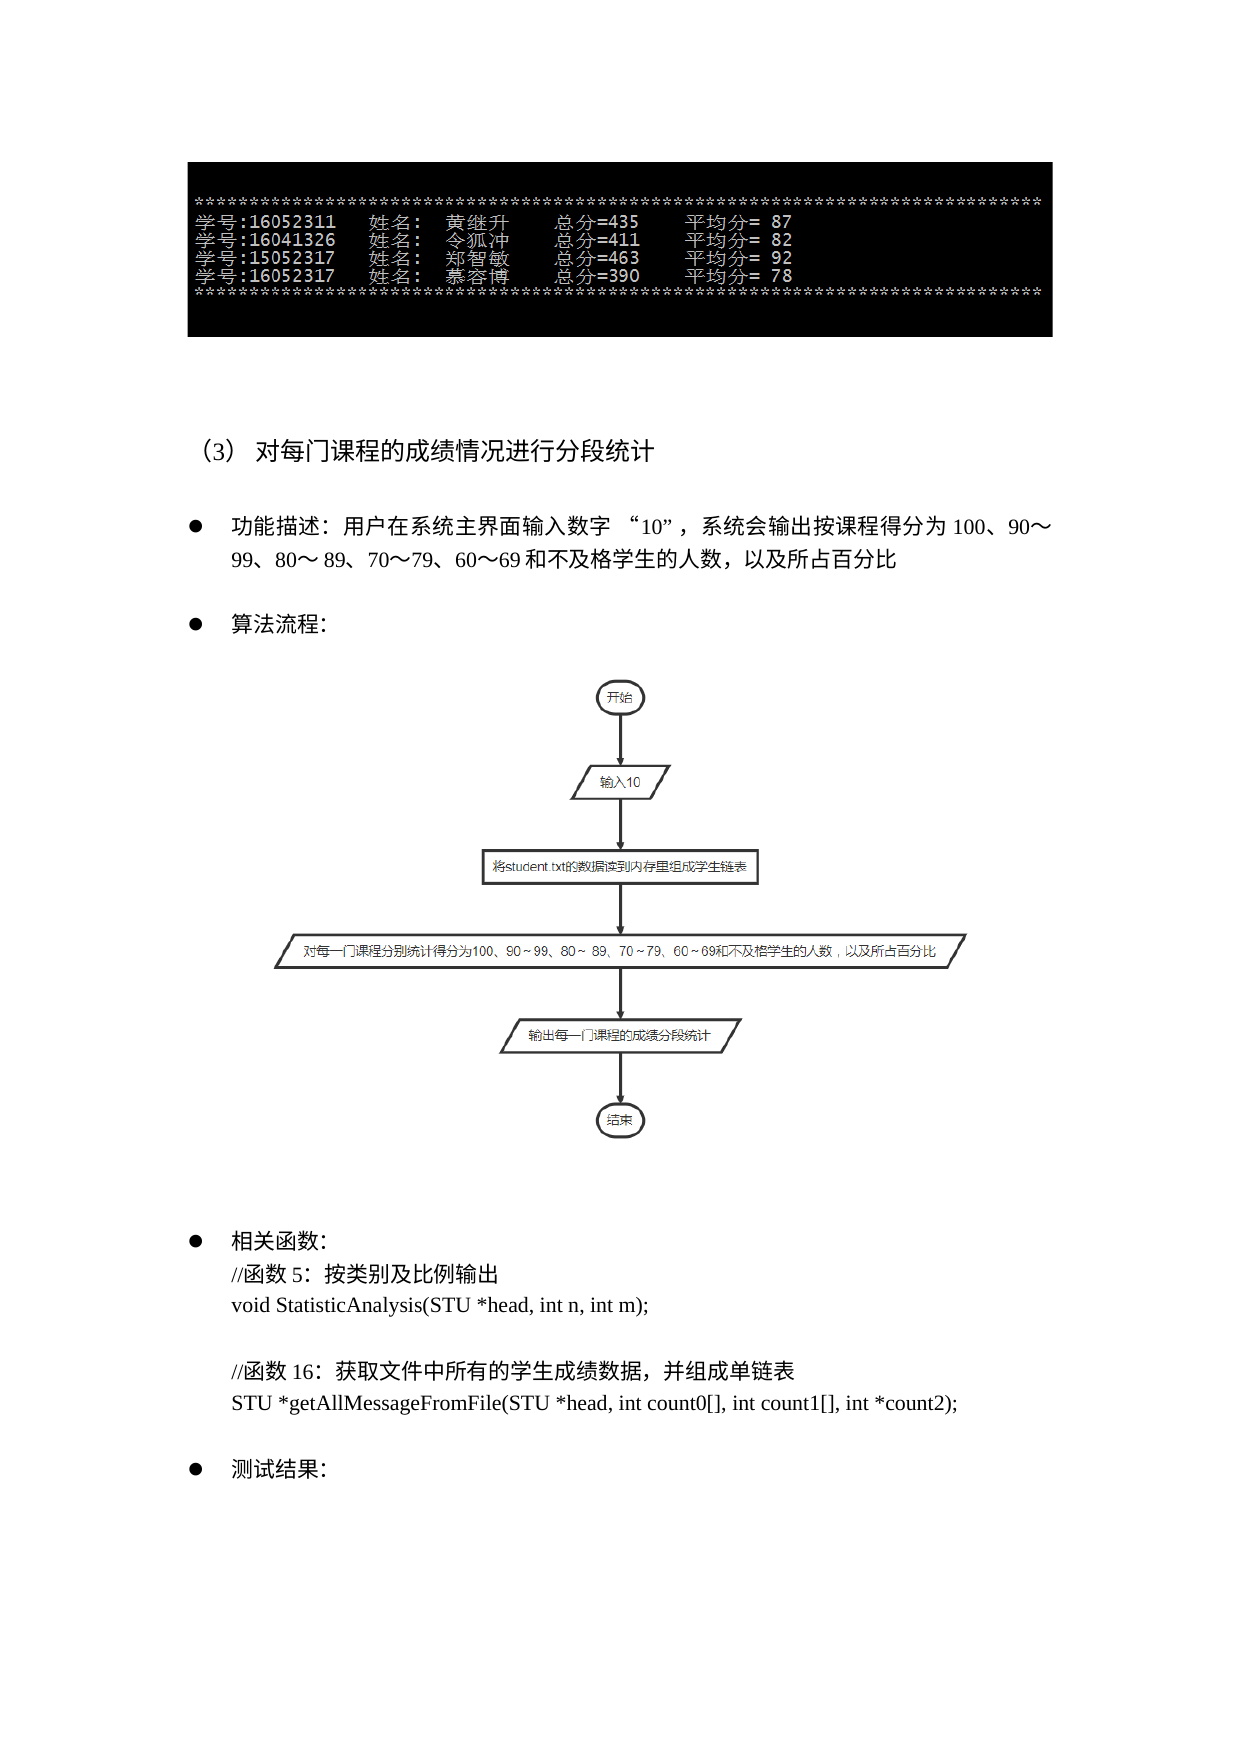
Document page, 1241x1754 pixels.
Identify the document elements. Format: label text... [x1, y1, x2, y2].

subtitle （3） 对每门课程的成绩情况进行分段统计 [187, 417, 1053, 482]
text //函数5：按类别及比例输出 [187, 1256, 1053, 1289]
list 功能描述：用户在系统主界面输入数字 “10” ，系统会输出按课程得分为100、90～99、80～ 89、70～79、60～69和不及格学生的人数，以及所占百分比 [187, 509, 1053, 574]
text STU *getAllMessageFromFile(STU *head, int count0[], int count1[], int *count2); [187, 1386, 1053, 1419]
list 测试结果： [187, 1451, 1053, 1484]
list 相关函数： [187, 1224, 1053, 1256]
list 算法流程： [187, 606, 1053, 639]
picture [187, 162, 1053, 337]
text //函数16：获取文件中所有的学生成绩数据，并组成单链表 [187, 1354, 1053, 1386]
picture [267, 671, 973, 1149]
text void StatisticAnalysis(STU *head, int n, int m); [187, 1289, 1053, 1321]
